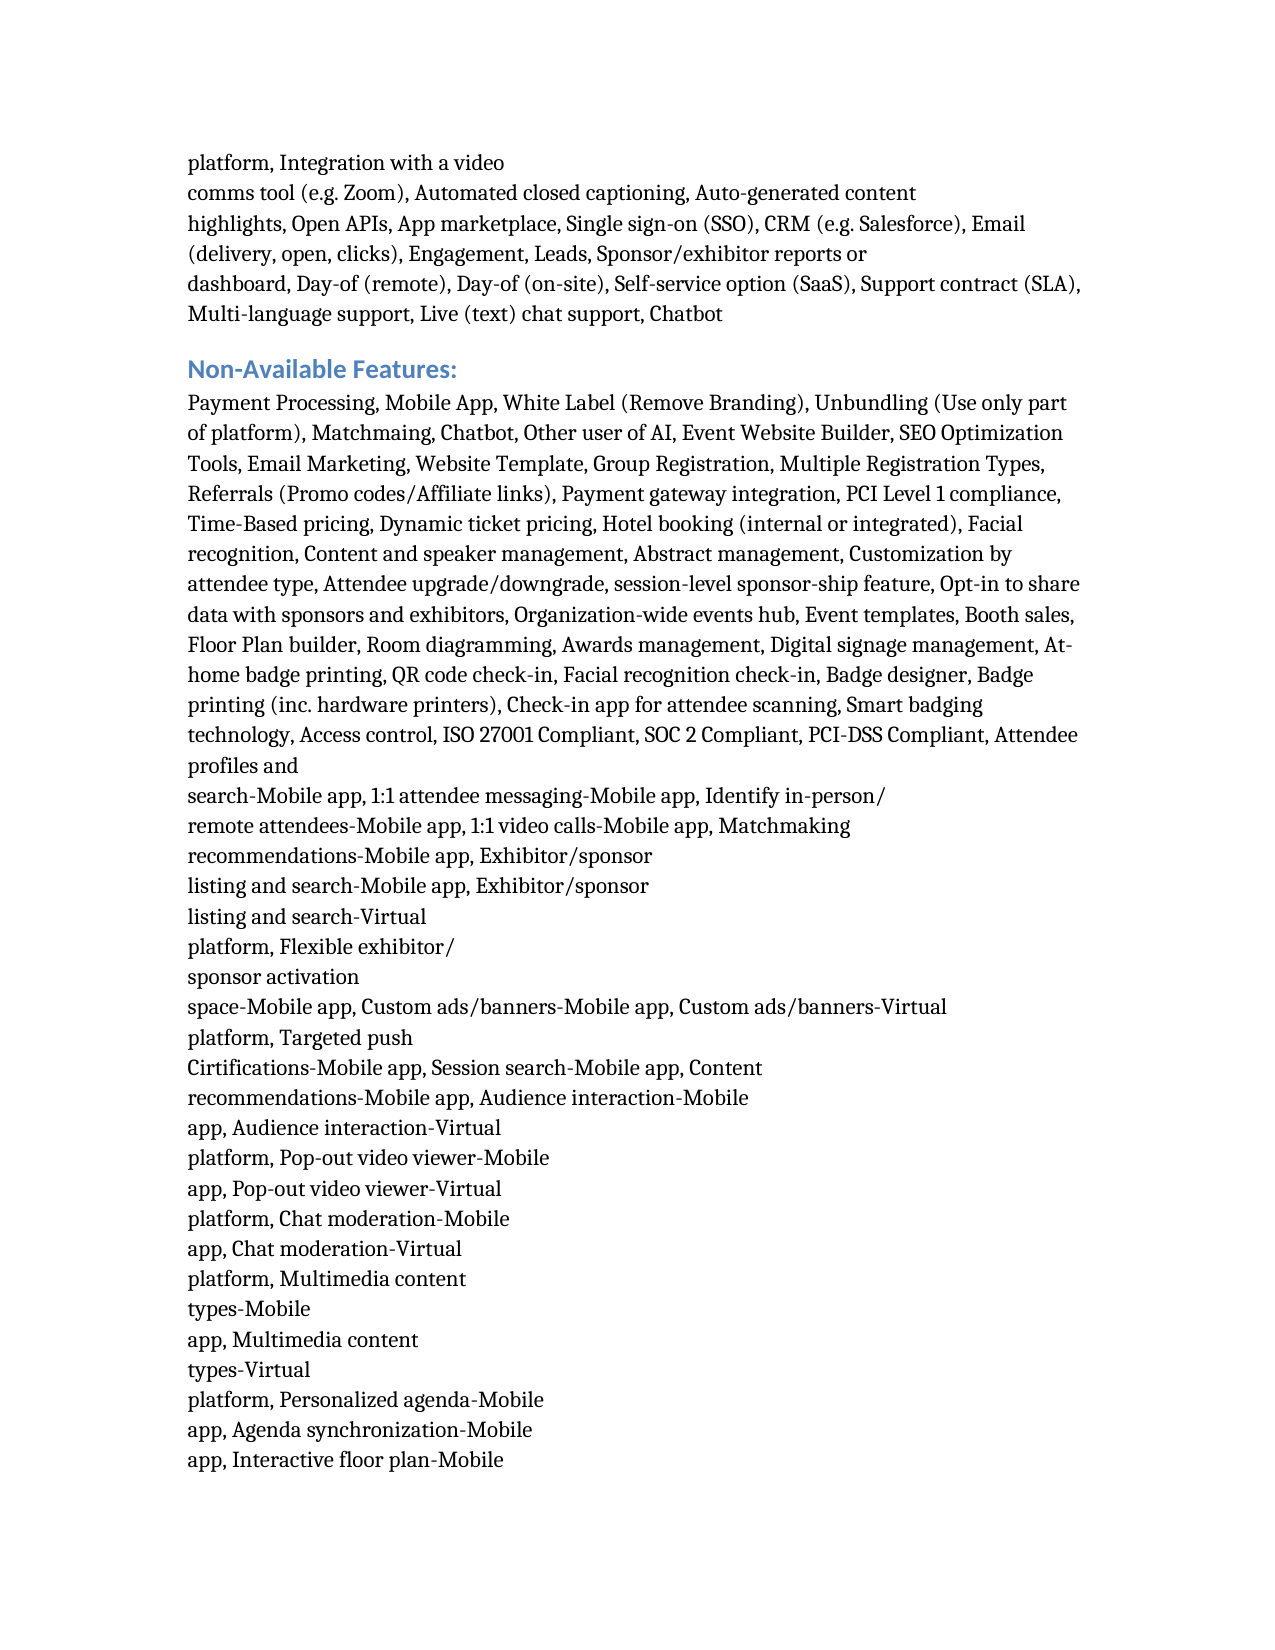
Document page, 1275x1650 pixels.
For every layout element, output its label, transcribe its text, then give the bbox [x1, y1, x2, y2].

subtitle Non-Available Features: [187, 352, 1087, 385]
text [187, 150, 1087, 327]
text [187, 390, 1087, 1474]
